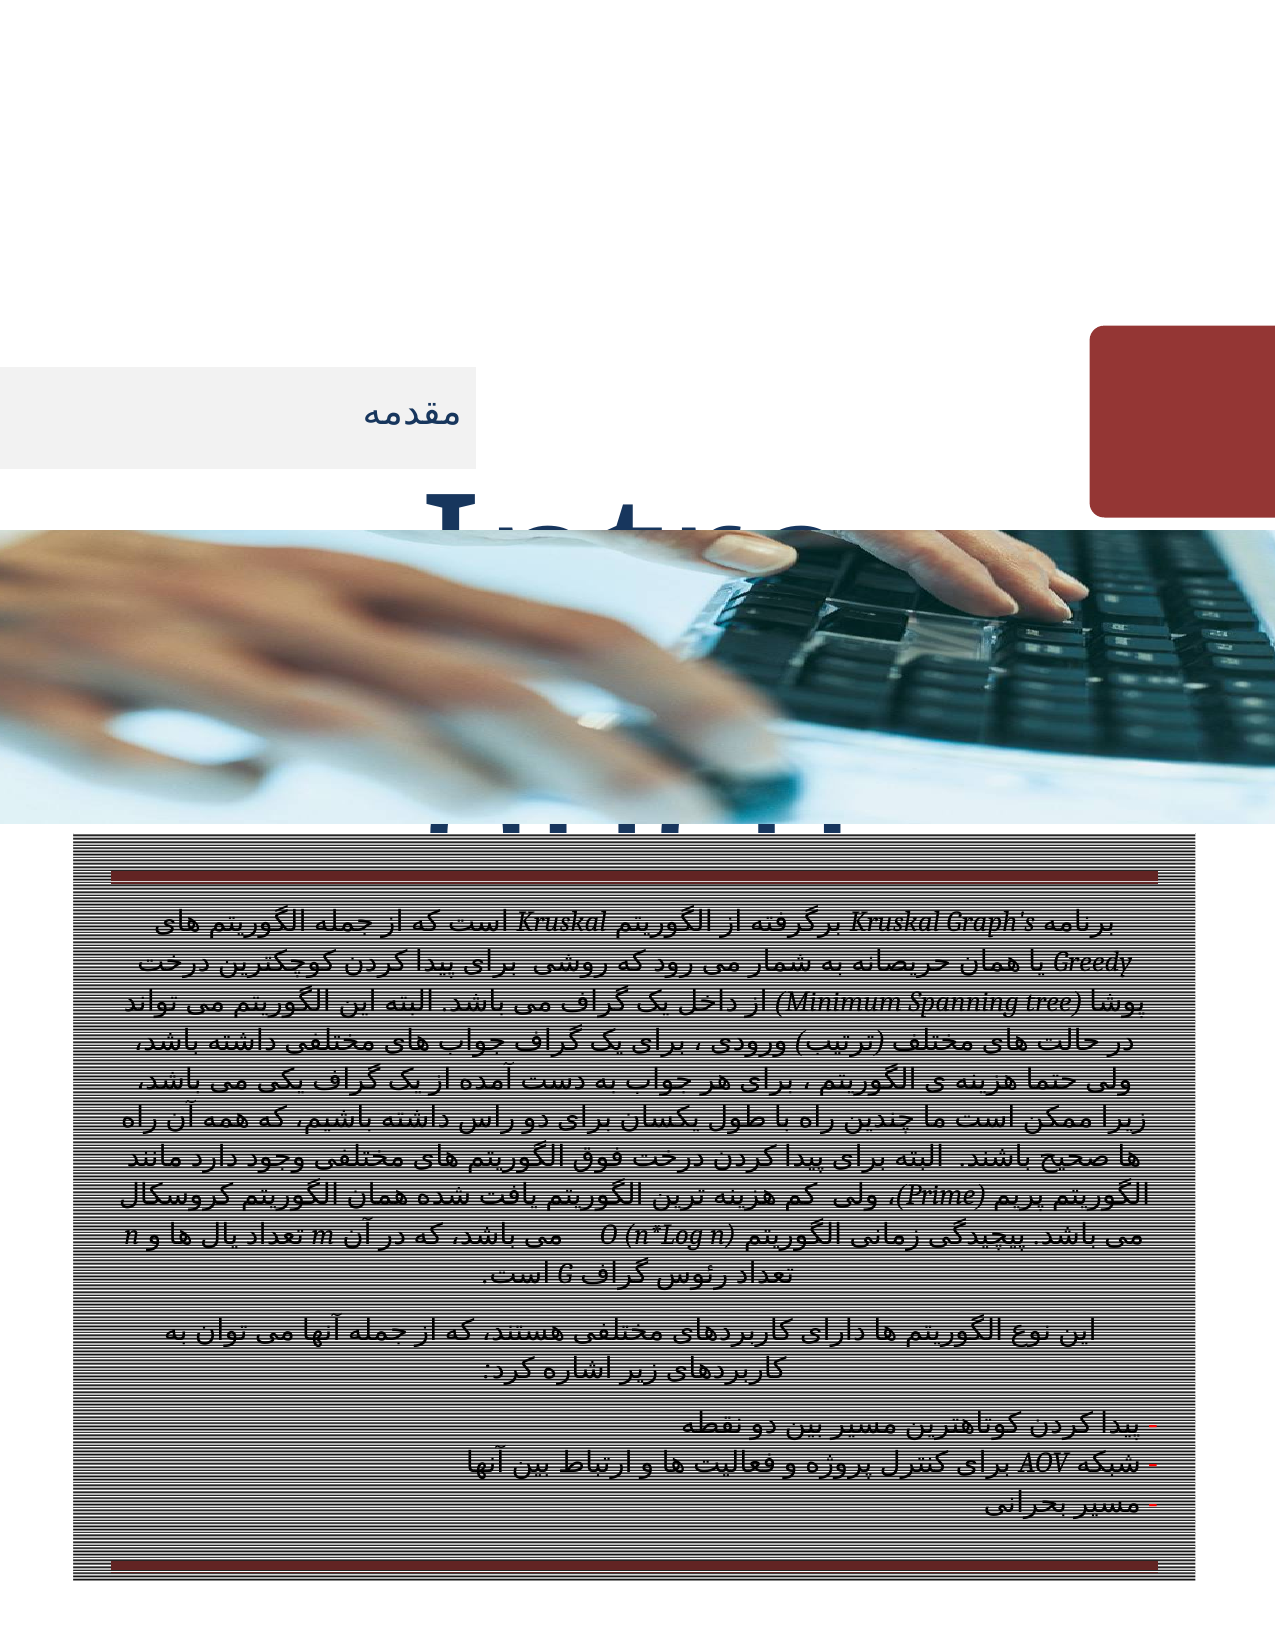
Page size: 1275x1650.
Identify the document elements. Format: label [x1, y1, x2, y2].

picture [0, 530, 1275, 824]
picture [73, 833, 1196, 1581]
